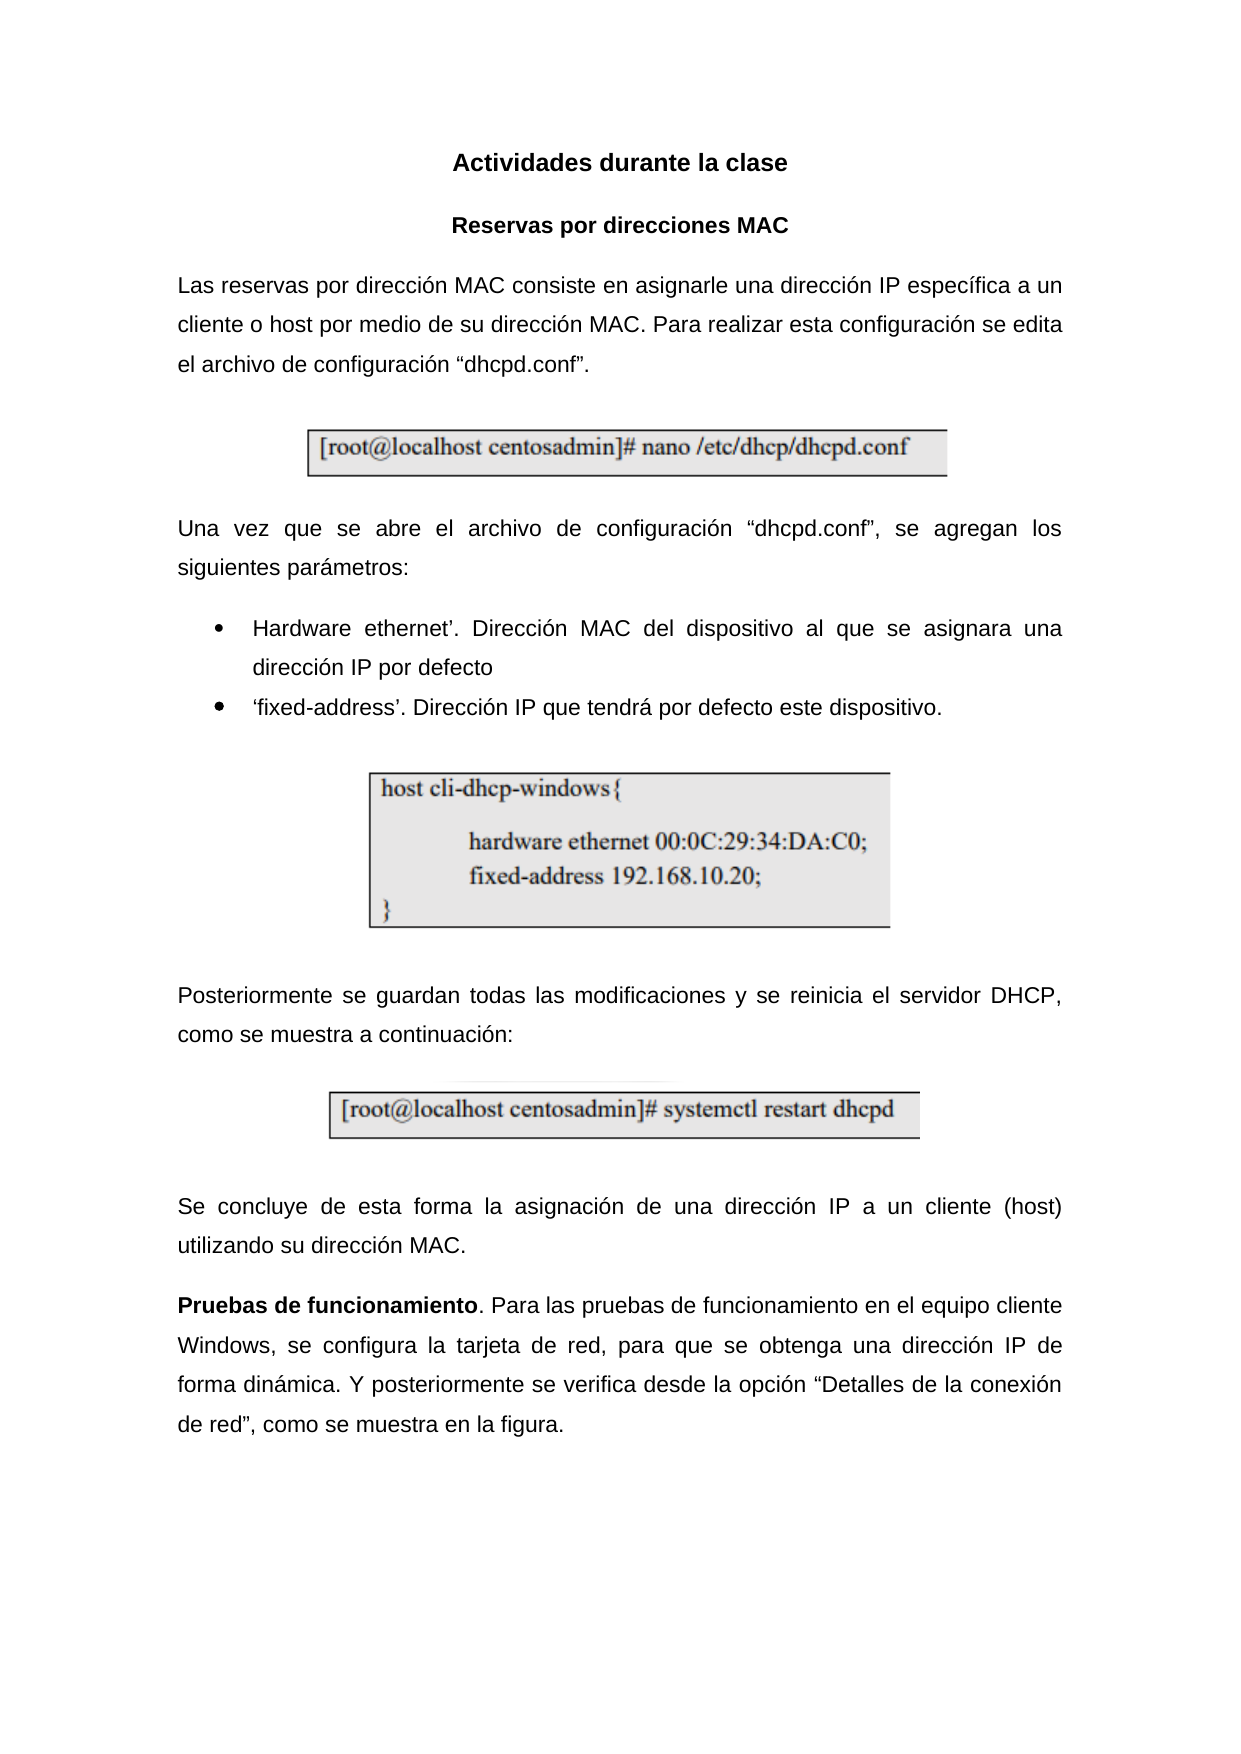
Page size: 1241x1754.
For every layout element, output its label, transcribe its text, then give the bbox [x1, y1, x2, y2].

text Reservas por direcciones MAC [177, 212, 1063, 238]
picture [320, 1081, 920, 1158]
text Actividades durante la clase [177, 148, 1063, 176]
text Posteriormente se guardan todas las modificaciones y se reinicia el servidor DHCP, como se muestra a continuación: [177, 982, 1063, 1047]
picture [292, 411, 948, 480]
list Hardware ethernet’. Dirección MAC del dispositivo al que se asignara una dirección IP por defecto [215, 614, 1063, 680]
list ‘fixed-address’. Dirección IP que tendrá por defecto este dispositivo. [215, 693, 1063, 720]
text Las reservas por dirección MAC consiste en asignarle una dirección IP específica a un cliente o host por medio de su dirección MAC. Para realizar esta configuración se edita el archivo de configuración “dhcpd.conf”. [177, 272, 1063, 377]
text Se concluye de esta forma la asignación de una dirección IP a un cliente (host) utilizando su dirección MAC. [177, 1193, 1063, 1258]
text Pruebas de funcionamiento. Para las pruebas de funcionamiento en el equipo cliente Windows, se configura la tarjeta de red, para que se obtenga una dirección IP de forma dinámica. Y posteriormente se verifica desde la opción “Detalles de la conexión de red”, como se muestra en la figura. [177, 1292, 1063, 1437]
picture [349, 754, 891, 947]
text Una vez que se abre el archivo de configuración “dhcpd.conf”, se agregan los siguientes parámetros: [177, 515, 1063, 581]
